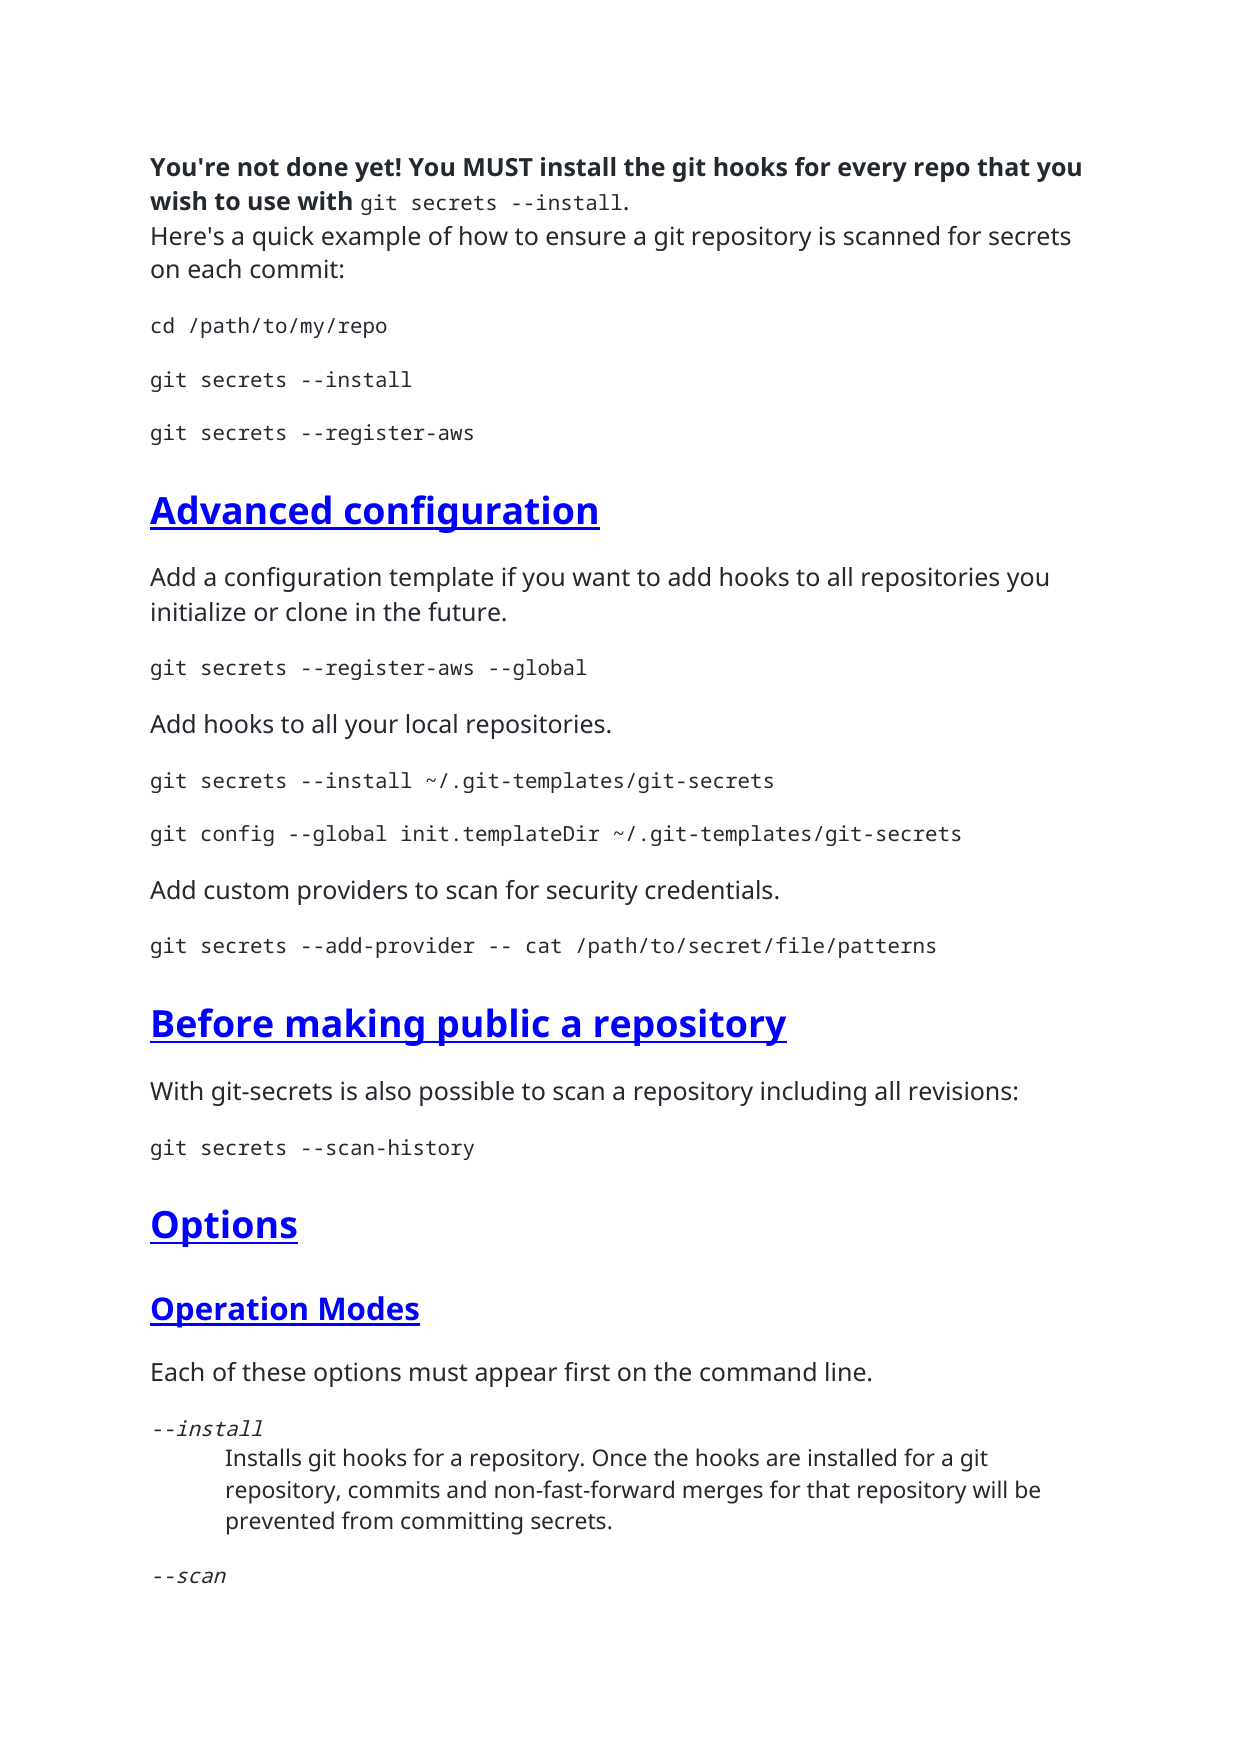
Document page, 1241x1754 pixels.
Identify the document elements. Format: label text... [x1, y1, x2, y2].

subtitle Before making public a repository [150, 998, 1090, 1049]
text git secrets --register-aws --global [150, 653, 1090, 682]
text --scan [150, 1561, 1090, 1589]
text With git-secrets is also possible to scan a repository including all revisions: [150, 1074, 1090, 1108]
text Installs git hooks for a repository. Once the hooks are installed for a git repository, commits and non-fast-forward merges for that repository will be prevented from committing secrets. [225, 1442, 1090, 1536]
text git secrets --install ~/.git-templates/git-secrets [150, 766, 1090, 794]
text cd /path/to/my/repo [150, 311, 1090, 340]
subtitle Advanced configuration [150, 484, 1090, 535]
subtitle Operation Modes [150, 1287, 1090, 1330]
text Add hooks to all your local repositories. [150, 707, 1090, 741]
text Each of these options must appear first on the command line. [150, 1355, 1090, 1389]
text git config --global init.templateDir ~/.git-templates/git-secrets [150, 819, 1090, 848]
subtitle Options [150, 1199, 1090, 1250]
text Add a configuration template if you want to add hooks to all repositories you initialize or clone in the future. [150, 560, 1090, 628]
text Add custom providers to scan for security credentials. [150, 873, 1090, 907]
text git secrets --add-provider -- cat /path/to/secret/file/patterns [150, 932, 1090, 960]
text --install [150, 1414, 1090, 1442]
text git secrets --install [150, 365, 1090, 393]
text Here's a quick example of how to ensure a git repository is scanned for secrets on each commit: [150, 218, 1090, 286]
text git secrets --scan-history [150, 1133, 1090, 1161]
text git secrets --register-aws [150, 418, 1090, 447]
text You're not done yet! You MUST install the git hooks for every repo that you wish to use with git secrets --install. [150, 150, 1090, 218]
